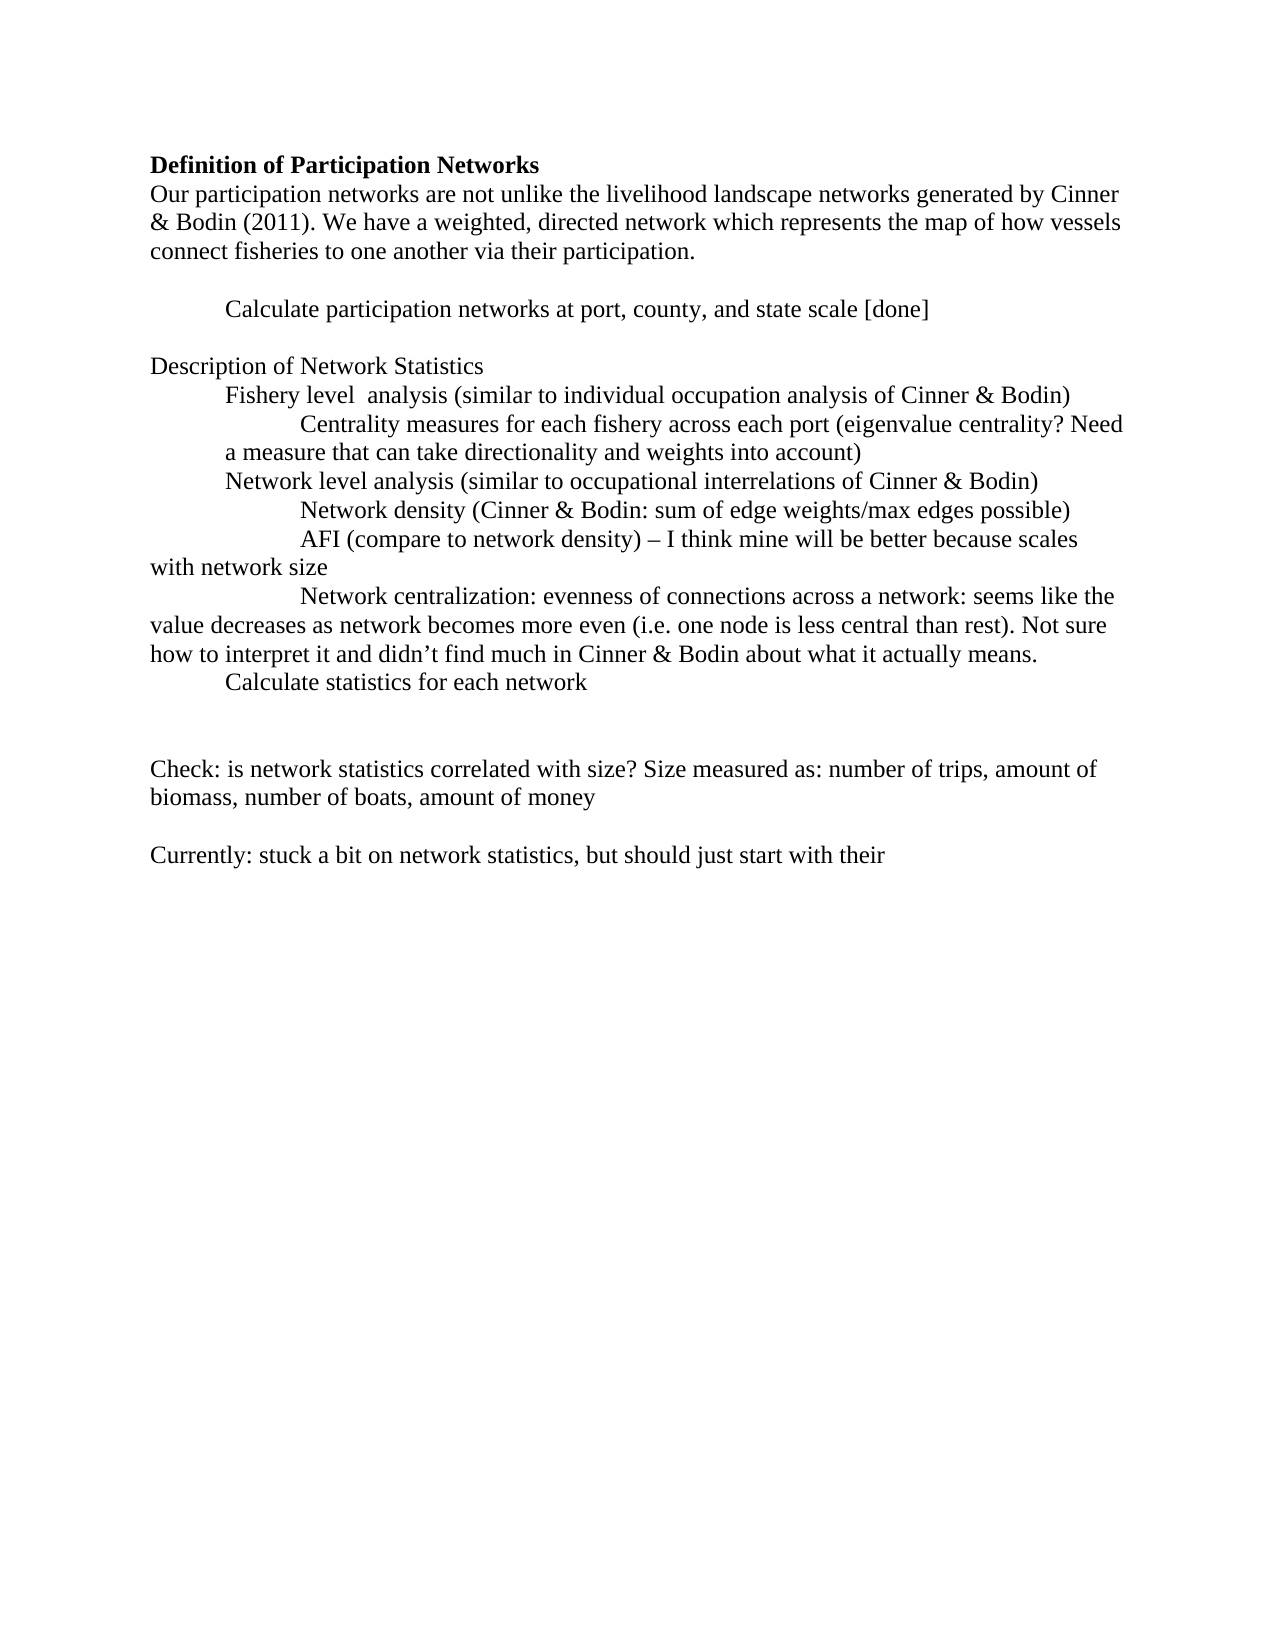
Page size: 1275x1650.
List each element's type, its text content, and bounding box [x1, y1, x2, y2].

text Check: is network statistics correlated with size? Size measured as: number of trips, amount of biomass, number of boats, amount of money [150, 754, 1125, 811]
text Description of Network Statistics [150, 351, 1125, 380]
text AFI (compare to network density) – I think mine will be better because scales with network size [150, 524, 1125, 581]
text Definition of Participation Networks [150, 150, 1125, 179]
text Network centralization: evenness of connections across a network: seems like the value decreases as network becomes more even (i.e. one node is less central than rest). Not sure how to interpret it and didn’t find much in Cinner & Bodin about what it actually means. [150, 581, 1125, 667]
text Network density (Cinner & Bodin: sum of edge weights/max edges possible) [150, 495, 1125, 524]
text Centrality measures for each fishery across each port (eigenvalue centrality? Need a measure that can take directionality and weights into account) [225, 409, 1125, 466]
text Currently: stuck a bit on network statistics, but should just start with their [150, 840, 1125, 869]
text Fishery level analysis (similar to individual occupation analysis of Cinner & Bodin) [150, 380, 1125, 409]
text Network level analysis (similar to occupational interrelations of Cinner & Bodin) [150, 466, 1125, 495]
text Calculate statistics for each network [150, 667, 1125, 696]
text Calculate participation networks at port, county, and state scale [done] [150, 294, 1125, 322]
text Our participation networks are not unlike the livelihood landscape networks generated by Cinner & Bodin (2011). We have a weighted, directed network which represents the map of how vessels connect fisheries to one another via their participation. [150, 179, 1125, 265]
